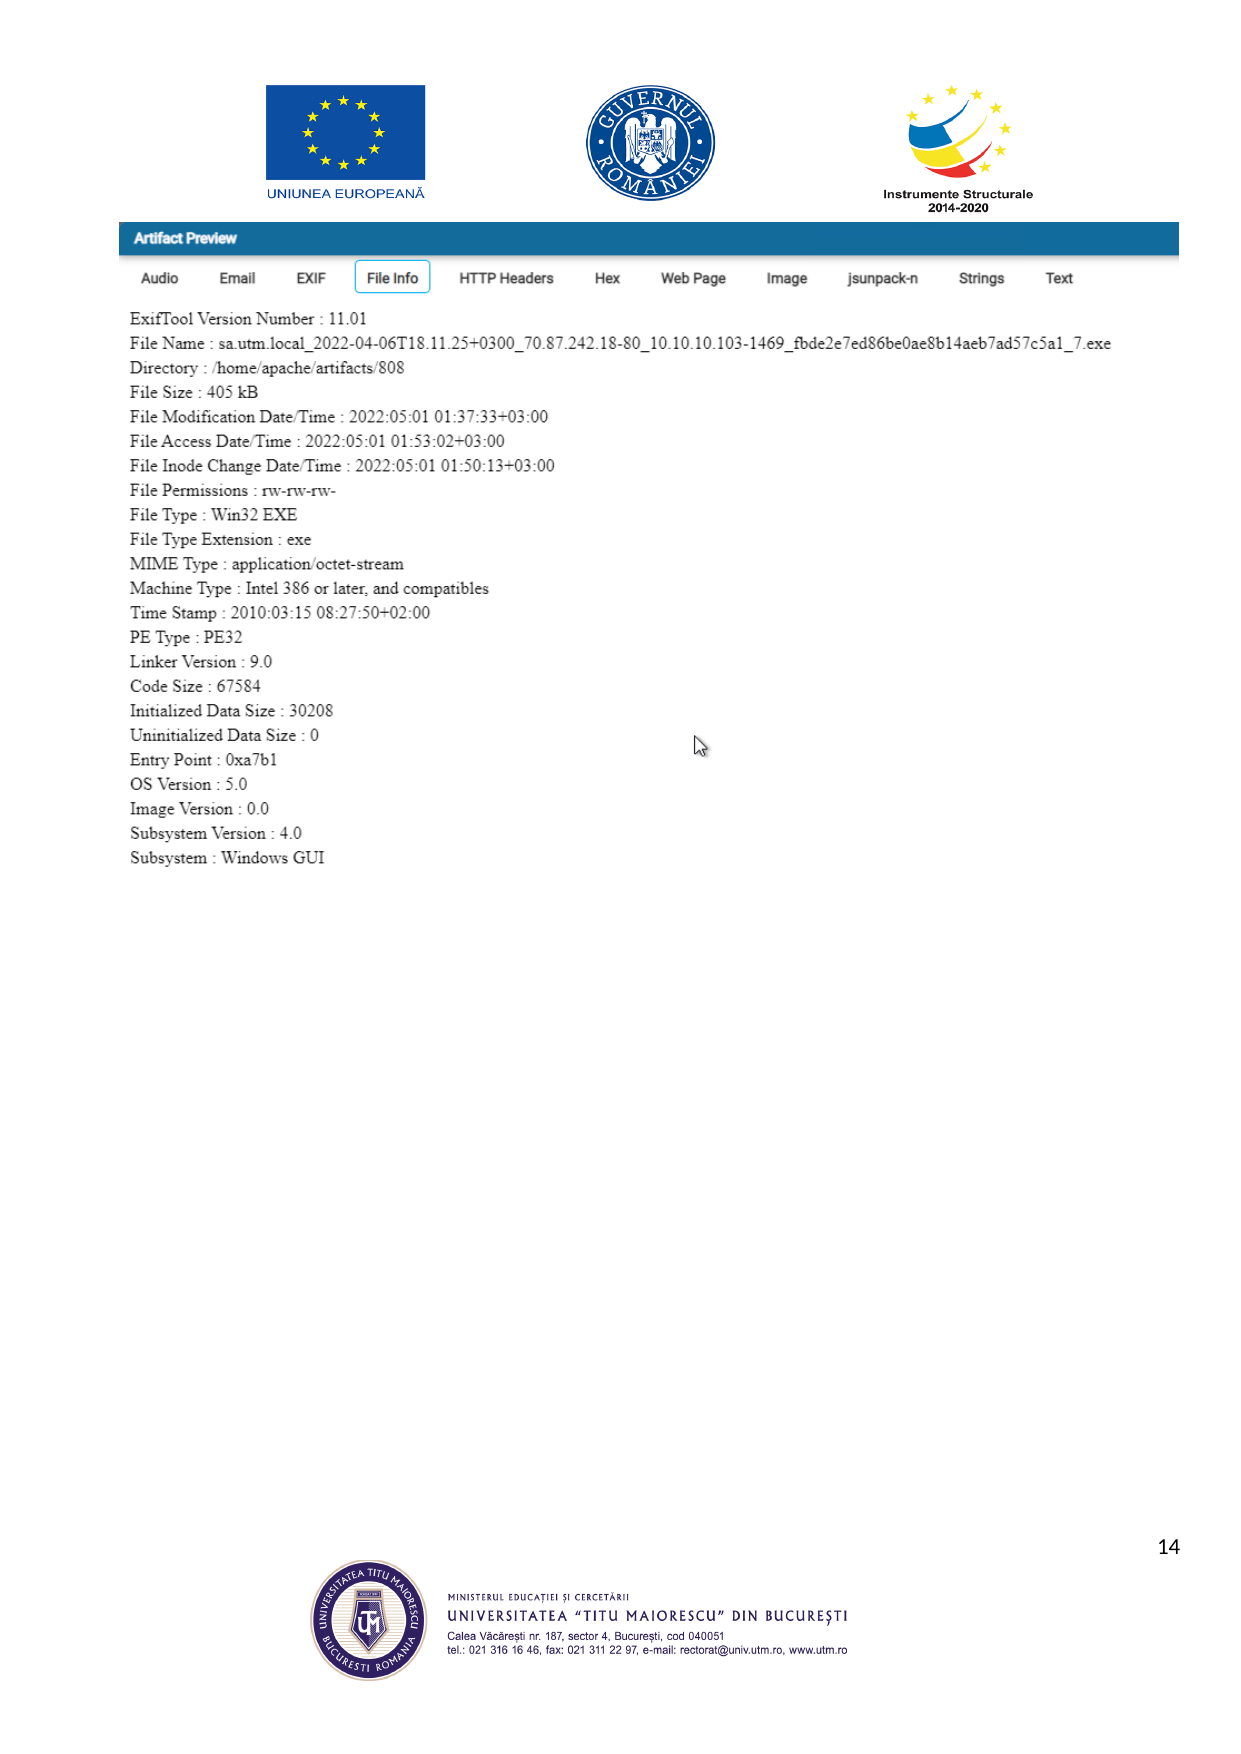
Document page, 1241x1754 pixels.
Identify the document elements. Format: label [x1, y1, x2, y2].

picture [285, 1560, 1015, 1681]
picture [119, 73, 1179, 928]
